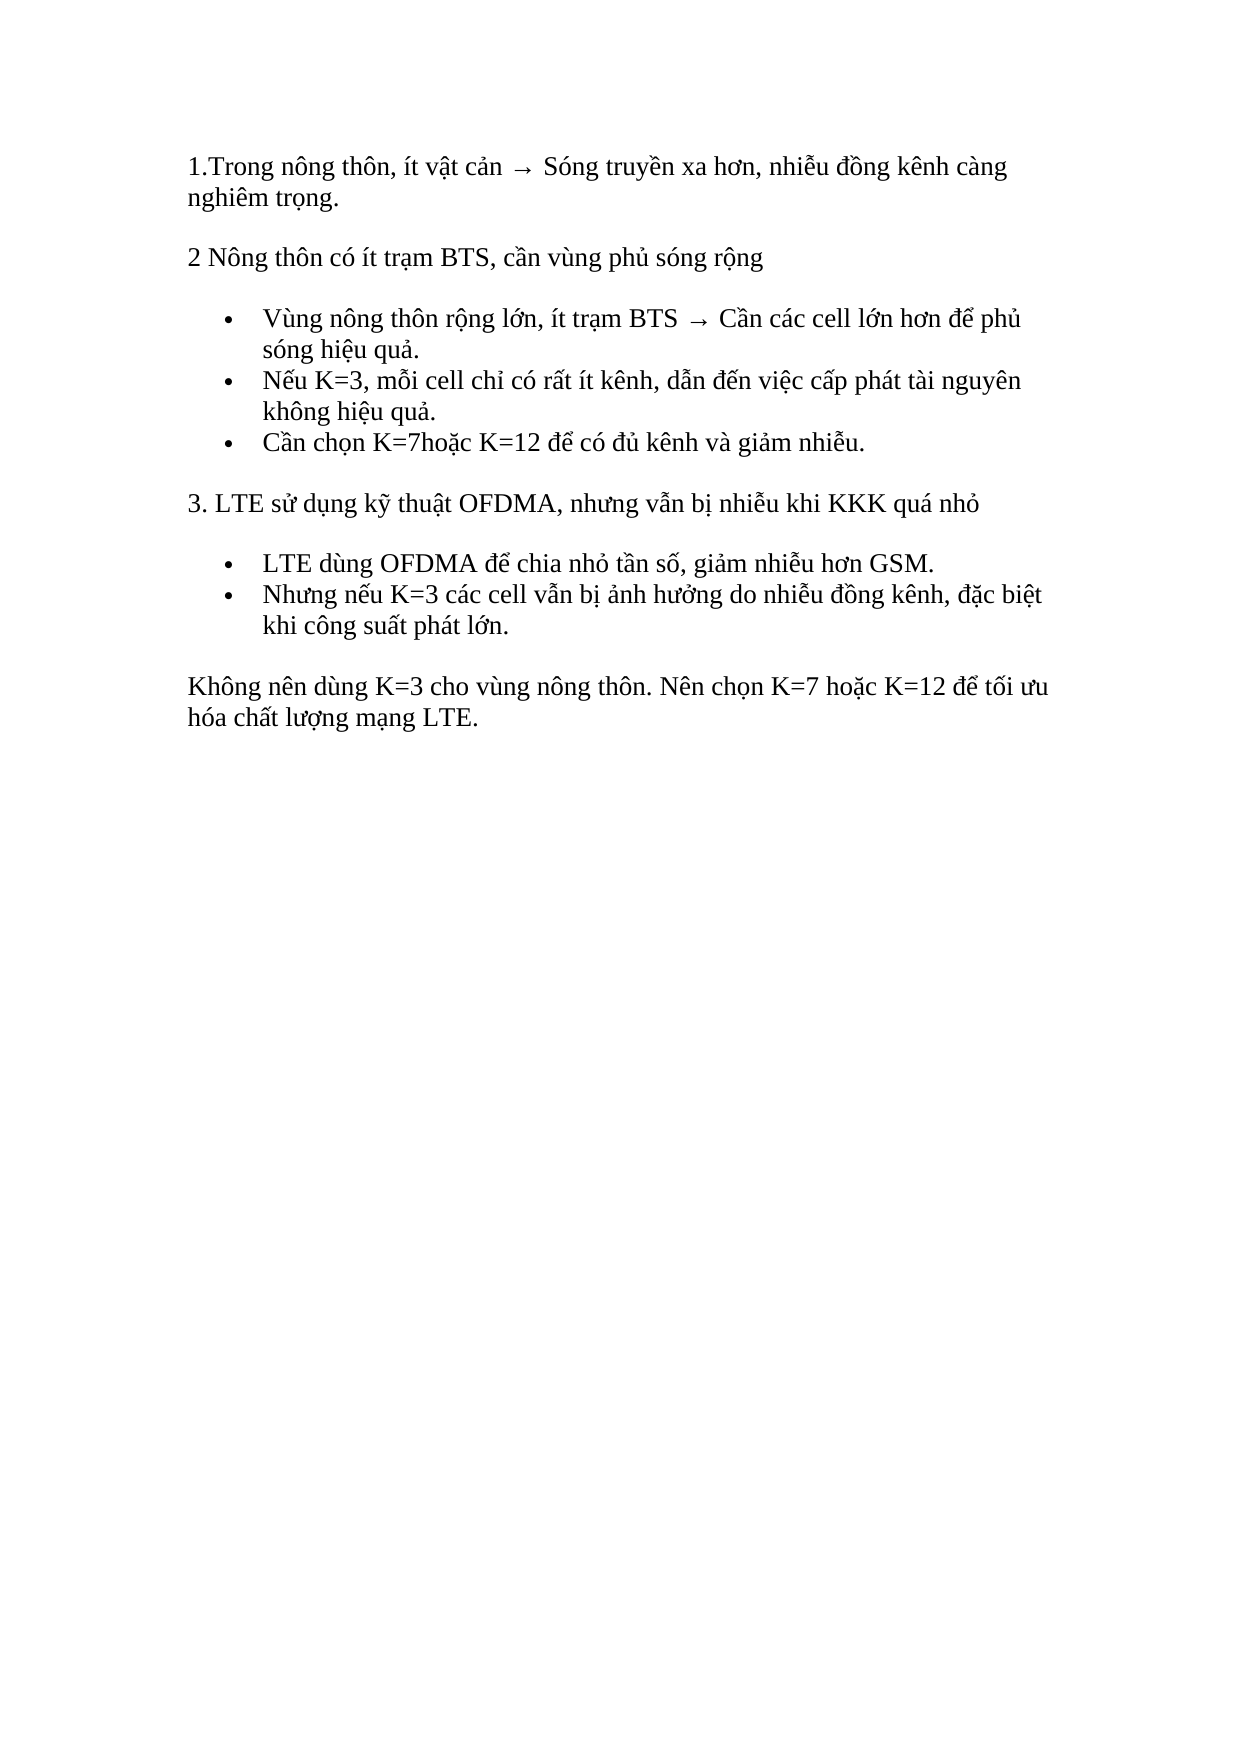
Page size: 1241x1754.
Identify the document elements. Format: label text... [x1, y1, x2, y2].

list LTE dùng OFDMA để chia nhỏ tần số, giảm nhiễu hơn GSM. [225, 547, 1053, 578]
list Vùng nông thôn rộng lớn, ít trạm BTS → Cần các cell lớn hơn để phủ sóng hiệu quả. [225, 302, 1053, 364]
list 1.Trong nông thôn, ít vật cản → Sóng truyền xa hơn, nhiễu đồng kênh càng nghiêm trọng. [187, 150, 1053, 212]
subtitle 3. LTE sử dụng kỹ thuật OFDMA, nhưng vẫn bị nhiễu khi KKK quá nhỏ [187, 487, 1053, 518]
list Không nên dùng K=3 cho vùng nông thôn. Nên chọn K=7 hoặc K=12 để tối ưu hóa chất lượng mạng LTE. [187, 669, 1053, 732]
list Nếu K=3, mỗi cell chỉ có rất ít kênh, dẫn đến việc cấp phát tài nguyên không hiệu quả. [225, 364, 1053, 426]
subtitle 2 Nông thôn có ít trạm BTS, cần vùng phủ sóng rộng [187, 241, 1053, 273]
list Nhưng nếu K=3 các cell vẫn bị ảnh hưởng do nhiễu đồng kênh, đặc biệt khi công suất phát lớn. [225, 578, 1053, 640]
list Cần chọn K=7hoặc K=12 để có đủ kênh và giảm nhiễu. [225, 426, 1053, 457]
